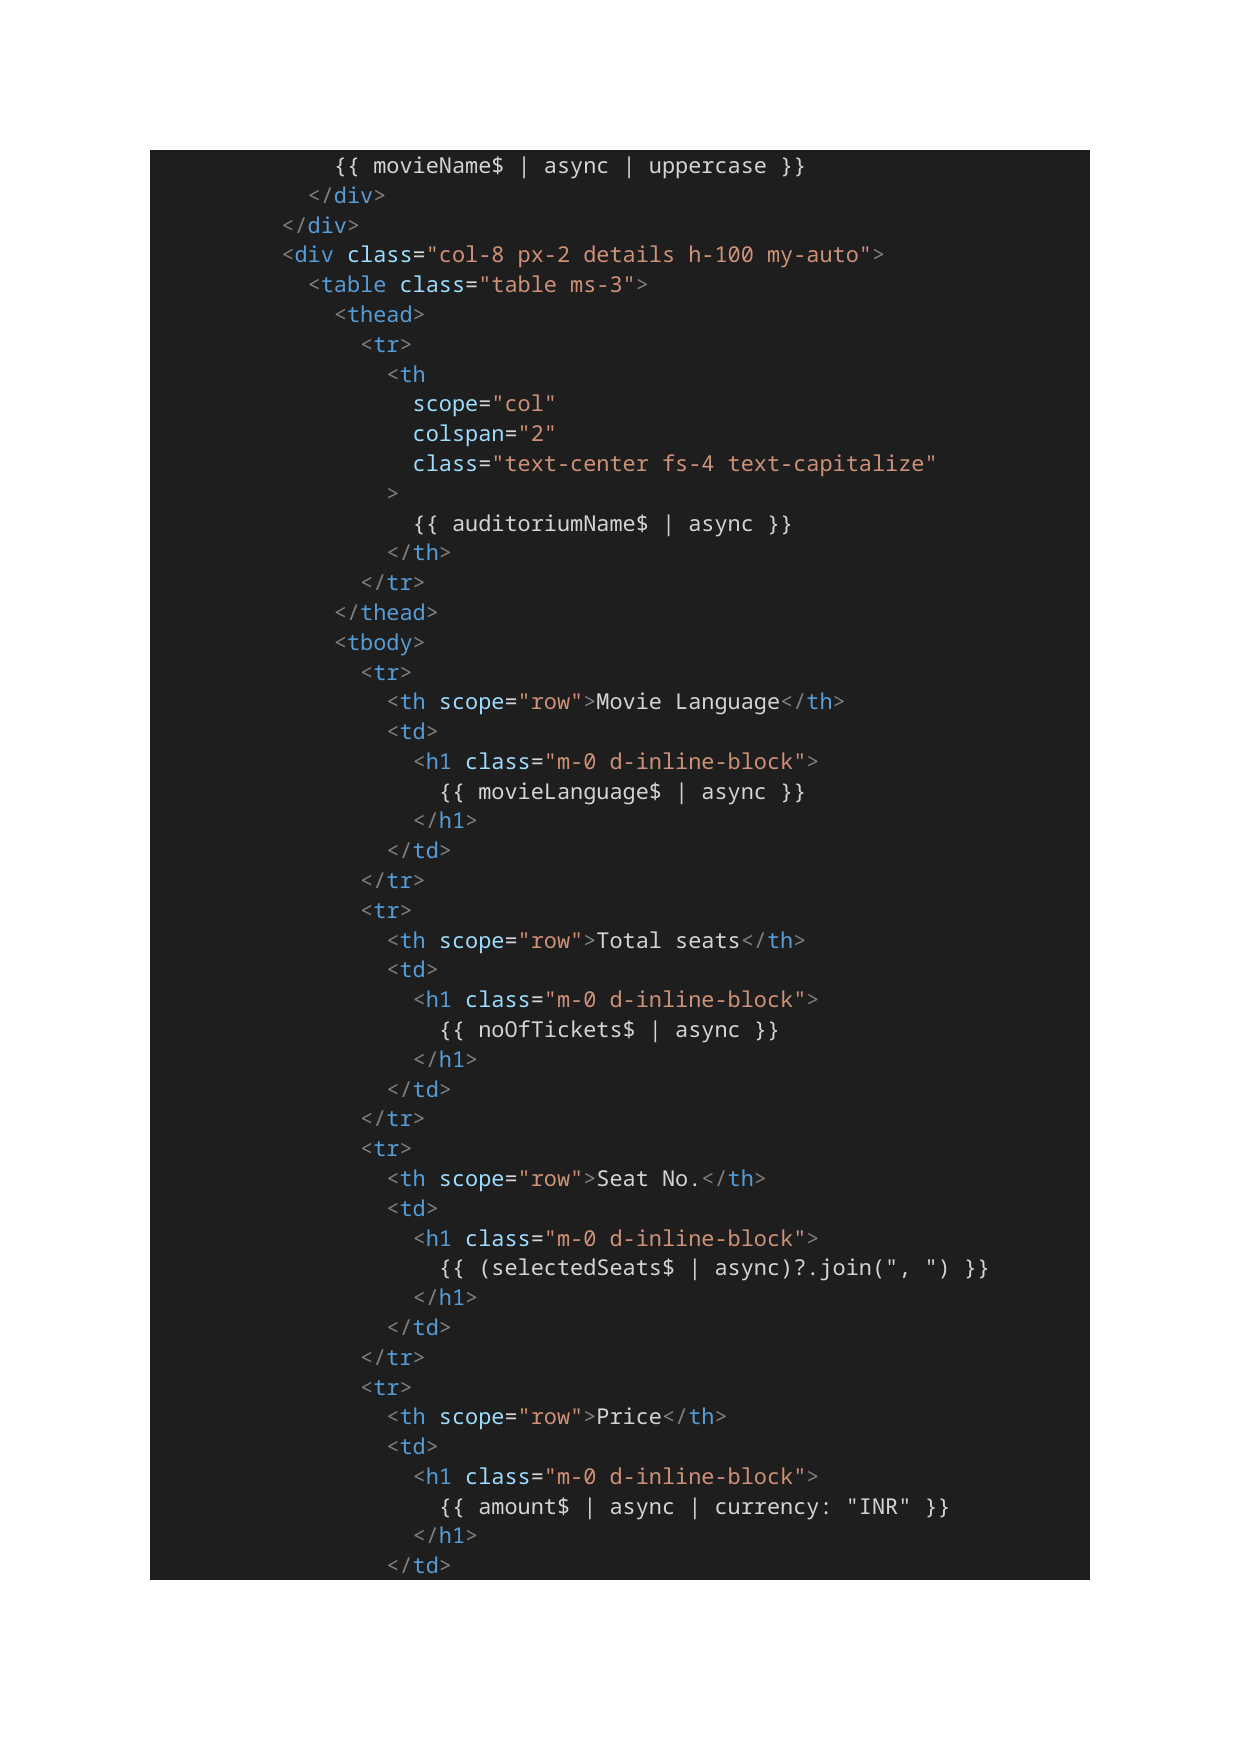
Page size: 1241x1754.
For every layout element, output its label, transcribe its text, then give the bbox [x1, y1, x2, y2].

text <h1 class="m-0 d-inline-block"> [150, 1461, 1090, 1491]
text </tr> [150, 1342, 1090, 1371]
text <tr> [150, 1133, 1090, 1163]
text </h1> [150, 1044, 1090, 1073]
text <thead> [150, 299, 1090, 329]
text </tr> [150, 1103, 1090, 1133]
text {{ (selectedSeats$ | async)?.join(", ") }} [150, 1252, 1090, 1282]
text {{ movieName$ | async | uppercase }} [150, 150, 1090, 180]
text <div class="col-8 px-2 details h-100 my-auto"> [150, 239, 1090, 269]
text </div> [150, 180, 1090, 209]
text <h1 class="m-0 d-inline-block"> [150, 1222, 1090, 1252]
text </td> [150, 835, 1090, 865]
text <h1 class="m-0 d-inline-block"> [150, 984, 1090, 1014]
text <h1 class="m-0 d-inline-block"> [150, 746, 1090, 776]
text <table class="table ms-3"> [150, 269, 1090, 299]
text </td> [150, 1550, 1090, 1580]
text <th scope="row">Price</th> [150, 1401, 1090, 1431]
text {{ noOfTickets$ | async }} [150, 1014, 1090, 1044]
text </h1> [150, 1520, 1090, 1550]
text <th scope="row">Seat No.</th> [150, 1163, 1090, 1193]
text {{ amount$ | async | currency: "INR" }} [150, 1491, 1090, 1520]
text <tr> [150, 329, 1090, 358]
text </tr> [150, 865, 1090, 895]
text scope="col" [150, 388, 1090, 418]
text <th scope="row">Total seats</th> [150, 924, 1090, 954]
text <tr> [150, 1371, 1090, 1401]
text <td> [150, 1431, 1090, 1461]
text <th scope="row">Movie Language</th> [150, 686, 1090, 716]
text class="text-center fs-4 text-capitalize" [150, 448, 1090, 478]
text > [150, 478, 1090, 507]
text {{ movieLanguage$ | async }} [150, 776, 1090, 805]
text <td> [150, 954, 1090, 984]
text </h1> [150, 805, 1090, 835]
text <tr> [150, 895, 1090, 924]
text <th [150, 358, 1090, 388]
text </tr> [150, 567, 1090, 597]
text </td> [150, 1073, 1090, 1103]
text {{ auditoriumName$ | async }} [150, 507, 1090, 537]
text </td> [150, 1312, 1090, 1342]
text </thead> [150, 597, 1090, 627]
text </div> [150, 209, 1090, 239]
text </th> [150, 537, 1090, 567]
text <tbody> [150, 627, 1090, 656]
text <td> [150, 716, 1090, 746]
text <tr> [150, 656, 1090, 686]
text colspan="2" [150, 418, 1090, 448]
text </h1> [150, 1282, 1090, 1312]
text <td> [150, 1193, 1090, 1222]
